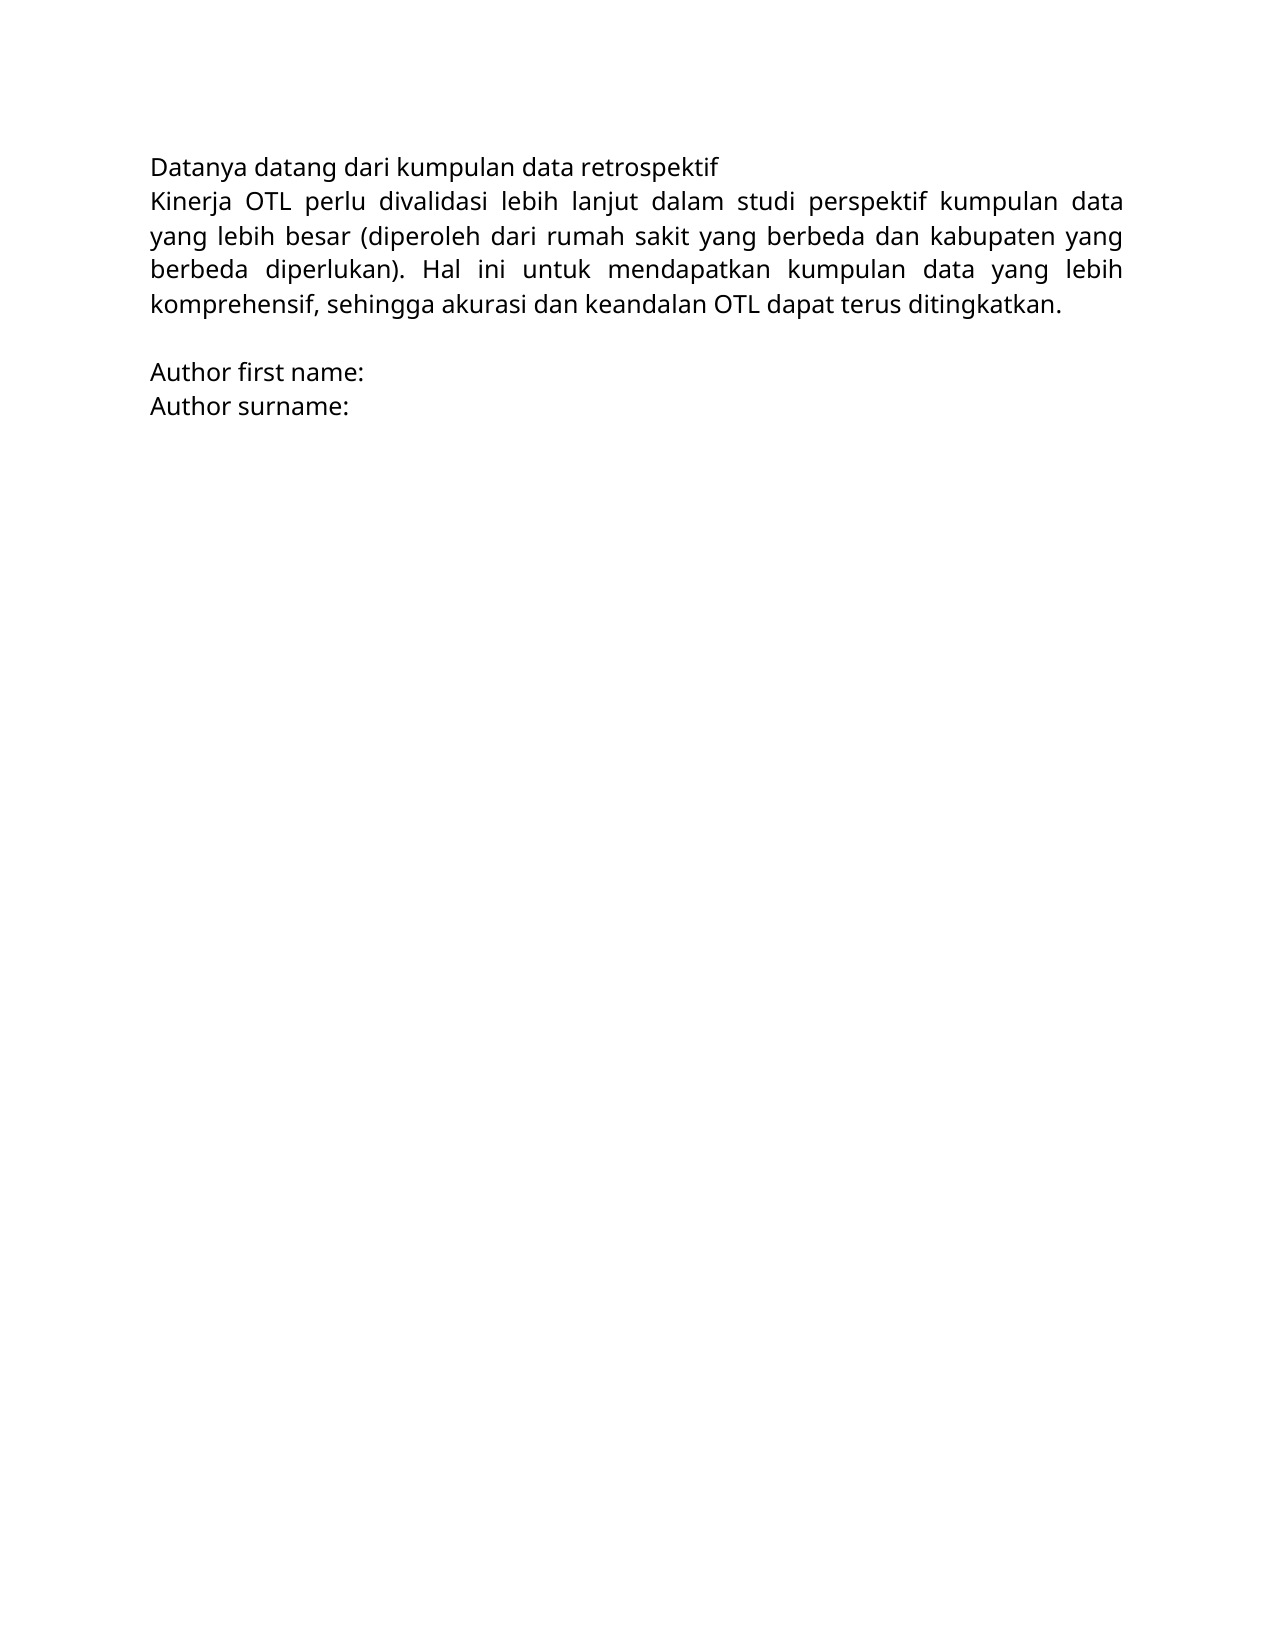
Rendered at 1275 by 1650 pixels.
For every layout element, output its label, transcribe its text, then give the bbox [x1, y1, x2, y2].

text Kinerja OTL perlu divalidasi lebih lanjut dalam studi perspektif kumpulan data yang lebih besar (diperoleh dari rumah sakit yang berbeda dan kabupaten yang berbeda diperlukan). Hal ini untuk mendapatkan kumpulan data yang lebih komprehensif, sehingga akurasi dan keandalan OTL dapat terus ditingkatkan. [150, 184, 1125, 320]
text Author first name: [150, 354, 1125, 388]
text Datanya datang dari kumpulan data retrospektif [150, 150, 1125, 184]
text Author surname: [150, 388, 1125, 422]
